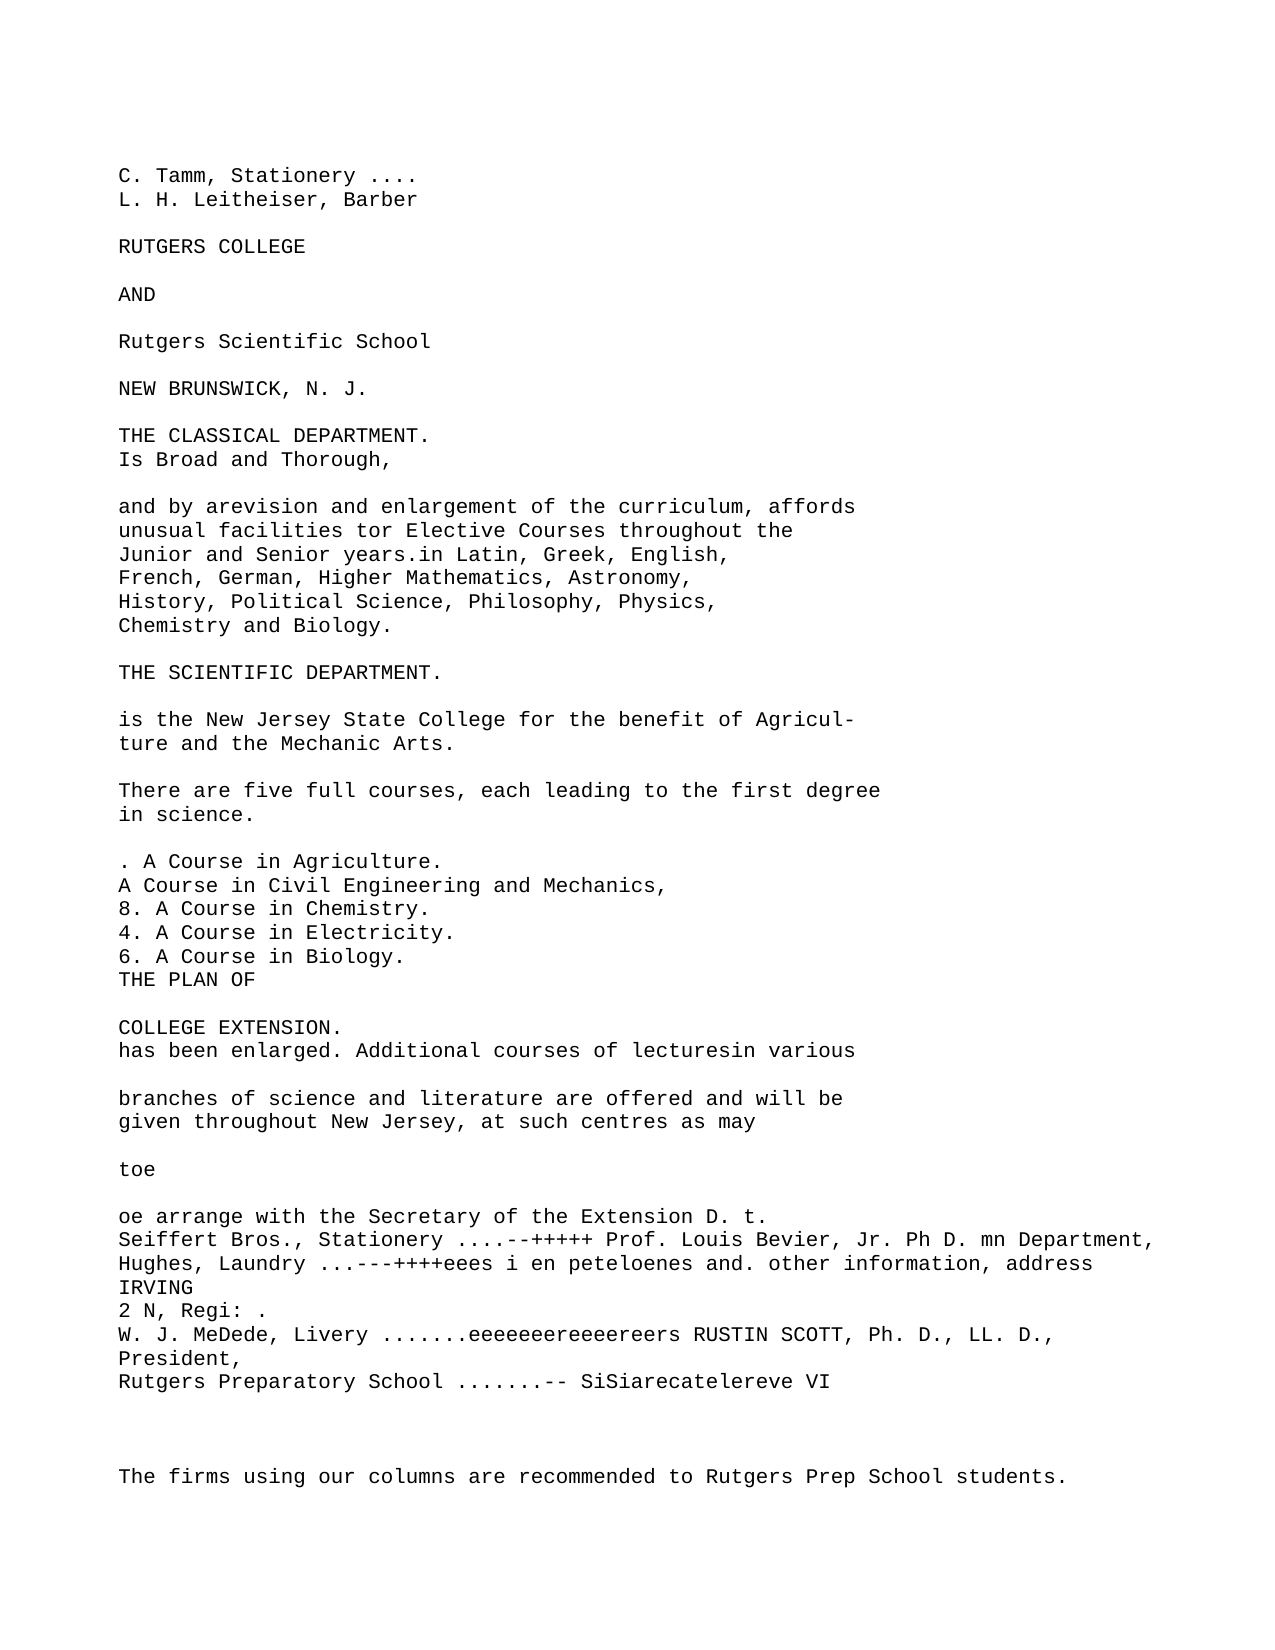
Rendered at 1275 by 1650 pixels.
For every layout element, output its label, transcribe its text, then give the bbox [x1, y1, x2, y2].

text The firms using our columns are recommended to Rutgers Prep School students. [118, 1466, 1157, 1489]
text L. H. Leitheiser, Barber [118, 189, 1157, 213]
text unusual facilities tor Elective Courses throughout the [118, 520, 1157, 544]
text There are five full courses, each leading to the first degree [118, 780, 1157, 804]
text toe [118, 1158, 1157, 1182]
text oe arrange with the Secretary of the Extension D. t. [118, 1206, 1157, 1229]
text in science. [118, 804, 1157, 827]
text THE SCIENTIFIC DEPARTMENT. [118, 662, 1157, 686]
text 6. A Course in Biology. [118, 946, 1157, 969]
text and by arevision and enlargement of the curriculum, affords [118, 496, 1157, 520]
text Seiffert Bros., Stationery ....--+++++ Prof. Louis Bevier, Jr. Ph D. mn Department, [118, 1229, 1157, 1253]
text A Course in Civil Engineering and Mechanics, [118, 875, 1157, 898]
text AND [118, 284, 1157, 307]
text NEW BRUNSWICK, N. J. [118, 378, 1157, 402]
text Is Broad and Thorough, [118, 449, 1157, 473]
text . A Course in Agriculture. [118, 851, 1157, 875]
text C. Tamm, Stationery .... [118, 165, 1157, 189]
text Hughes, Laundry ...---++++eees i en peteloenes and. other information, address IRVING [118, 1253, 1157, 1300]
text has been enlarged. Additional courses of lecturesin various [118, 1040, 1157, 1064]
text THE PLAN OF [118, 969, 1157, 993]
text History, Political Science, Philosophy, Physics, [118, 591, 1157, 615]
text 4. A Course in Electricity. [118, 922, 1157, 946]
text is the New Jersey State College for the benefit of Agricul- [118, 709, 1157, 733]
text COLLEGE EXTENSION. [118, 1017, 1157, 1040]
text Junior and Senior years.in Latin, Greek, English, [118, 544, 1157, 567]
text French, German, Higher Mathematics, Astronomy, [118, 567, 1157, 591]
text Rutgers Scientific School [118, 331, 1157, 354]
text Chemistry and Biology. [118, 615, 1157, 638]
text W. J. MeDede, Livery .......eeeeeeereeeereers RUSTIN SCOTT, Ph. D., LL. D., President, [118, 1324, 1157, 1371]
text ture and the Mechanic Arts. [118, 733, 1157, 757]
text given throughout New Jersey, at such centres as may [118, 1111, 1157, 1135]
text branches of science and literature are offered and will be [118, 1088, 1157, 1111]
text 2 N, Regi: . [118, 1300, 1157, 1324]
text THE CLASSICAL DEPARTMENT. [118, 426, 1157, 449]
text Rutgers Preparatory School .......-- SiSiarecatelereve VI [118, 1371, 1157, 1395]
text RUTGERS COLLEGE [118, 236, 1157, 260]
text 8. A Course in Chemistry. [118, 898, 1157, 922]
